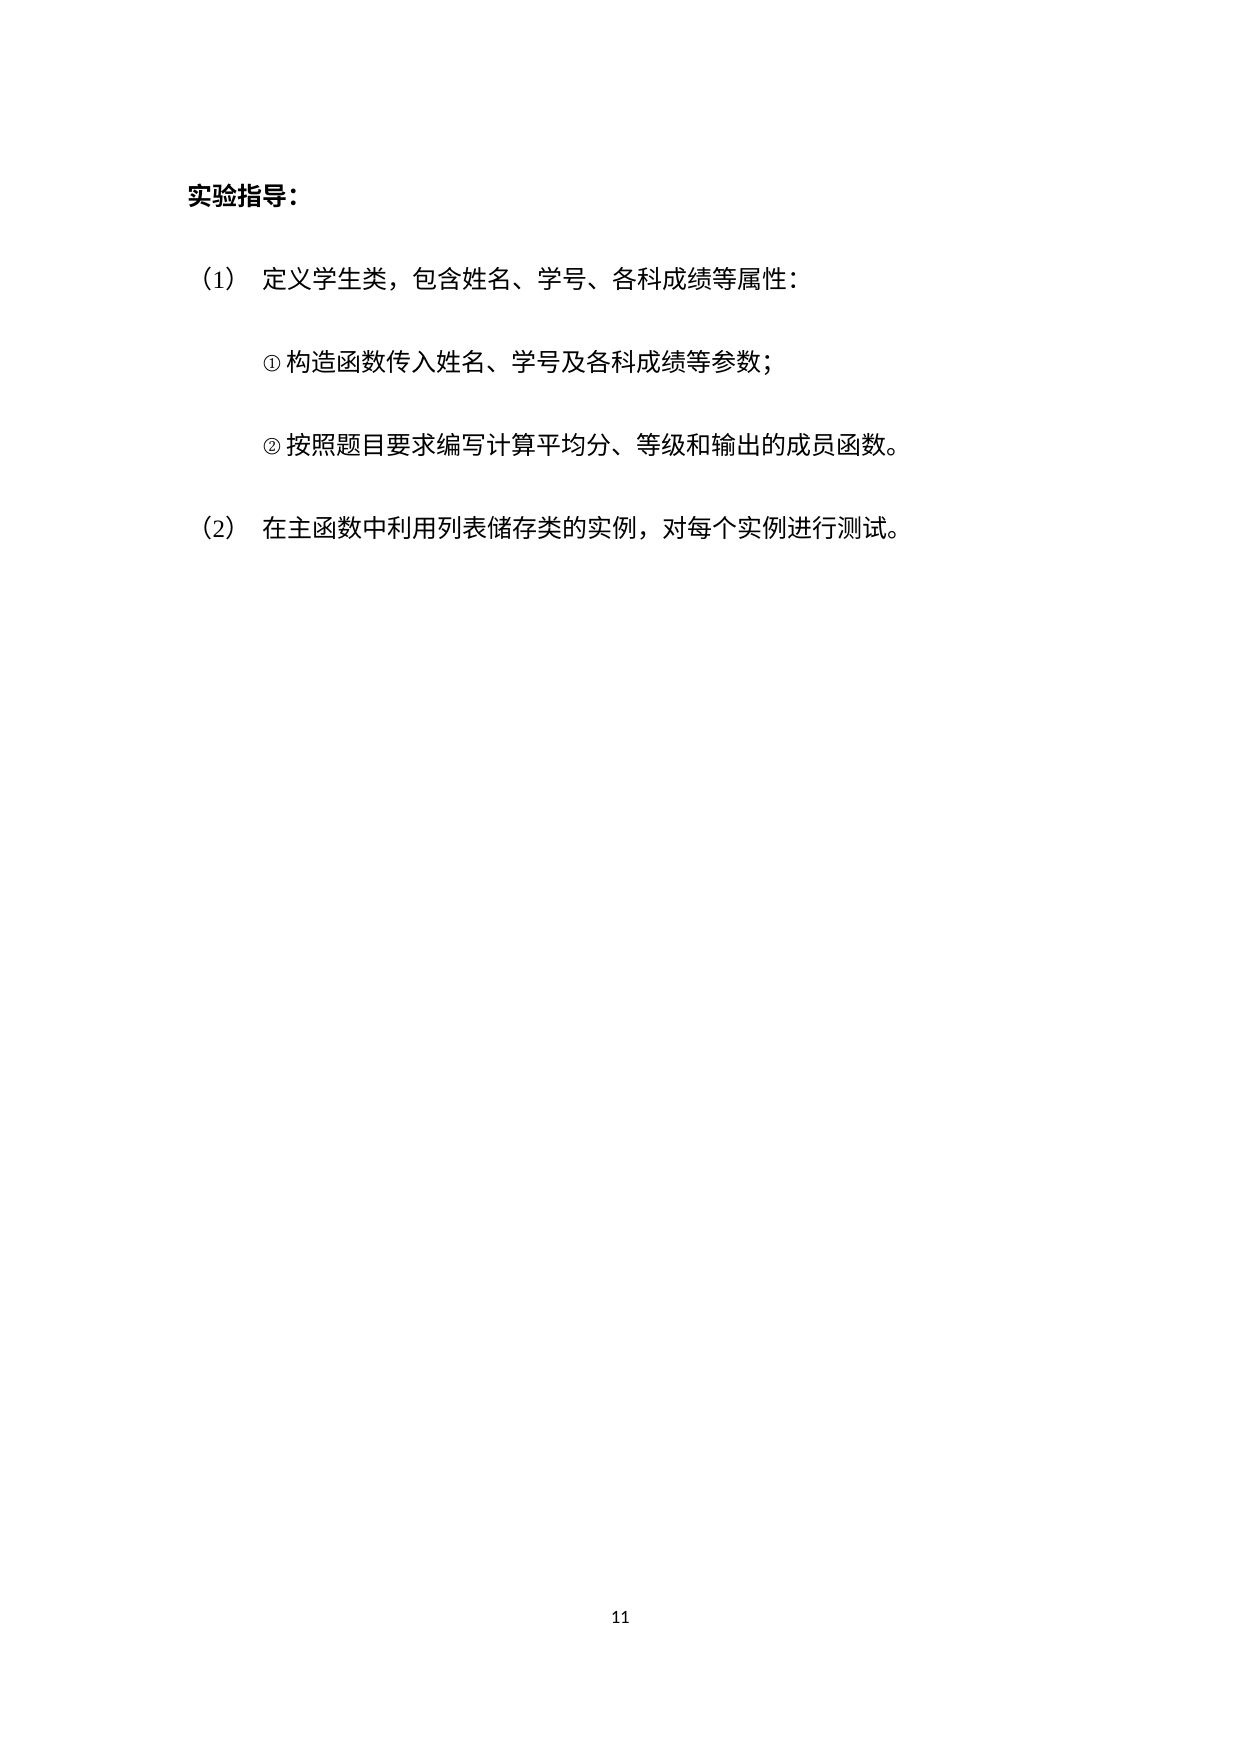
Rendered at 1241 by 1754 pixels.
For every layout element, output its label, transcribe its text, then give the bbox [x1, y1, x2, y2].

list 定义学生类，包含姓名、学号、各科成绩等属性： [187, 245, 1053, 310]
list 在主函数中利用列表储存类的实例，对每个实例进行测试。 [187, 494, 1053, 559]
text ②按照题目要求编写计算平均分、等级和输出的成员函数。 [262, 411, 1053, 476]
text 实验指导： [187, 162, 1053, 227]
text ①构造函数传入姓名、学号及各科成绩等参数； [262, 328, 1053, 393]
